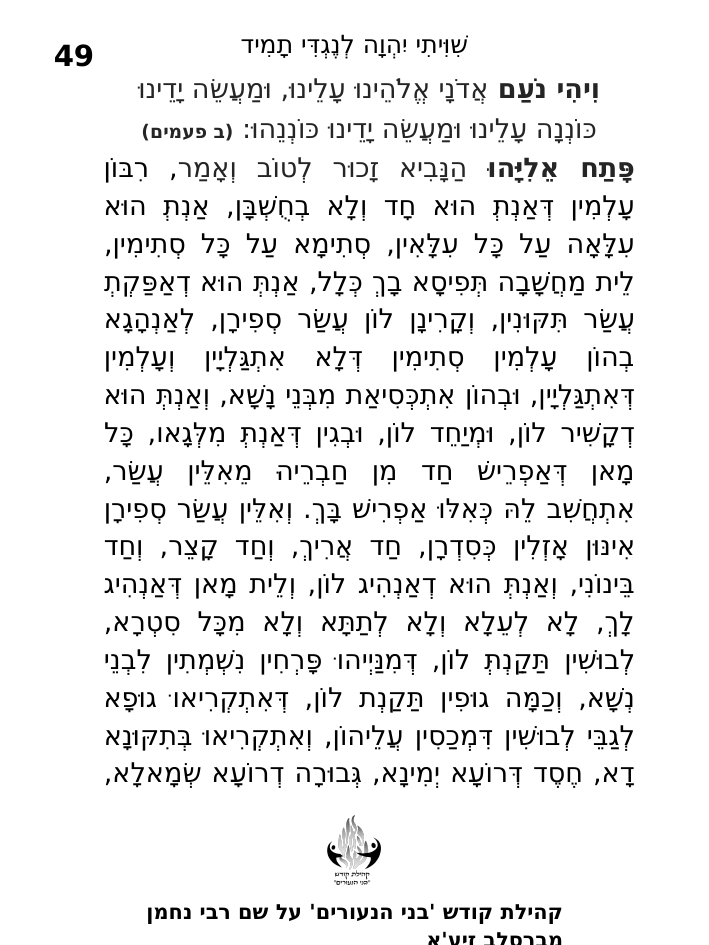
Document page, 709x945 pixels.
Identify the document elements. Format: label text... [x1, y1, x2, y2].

picture [317, 813, 391, 887]
text וִיהִי נֹעַם אֲדֹנָי אֱלֹהֵינוּ עָלֵינוּ, וּמַעֲשֵׂה יָדֵינוּ כּוֹנְנָה עָלֵינוּ וּמַעֲשֵׂה יָדֵינוּ כּוֹנְנֵהוּ: (ב פעמים) [103, 74, 635, 145]
